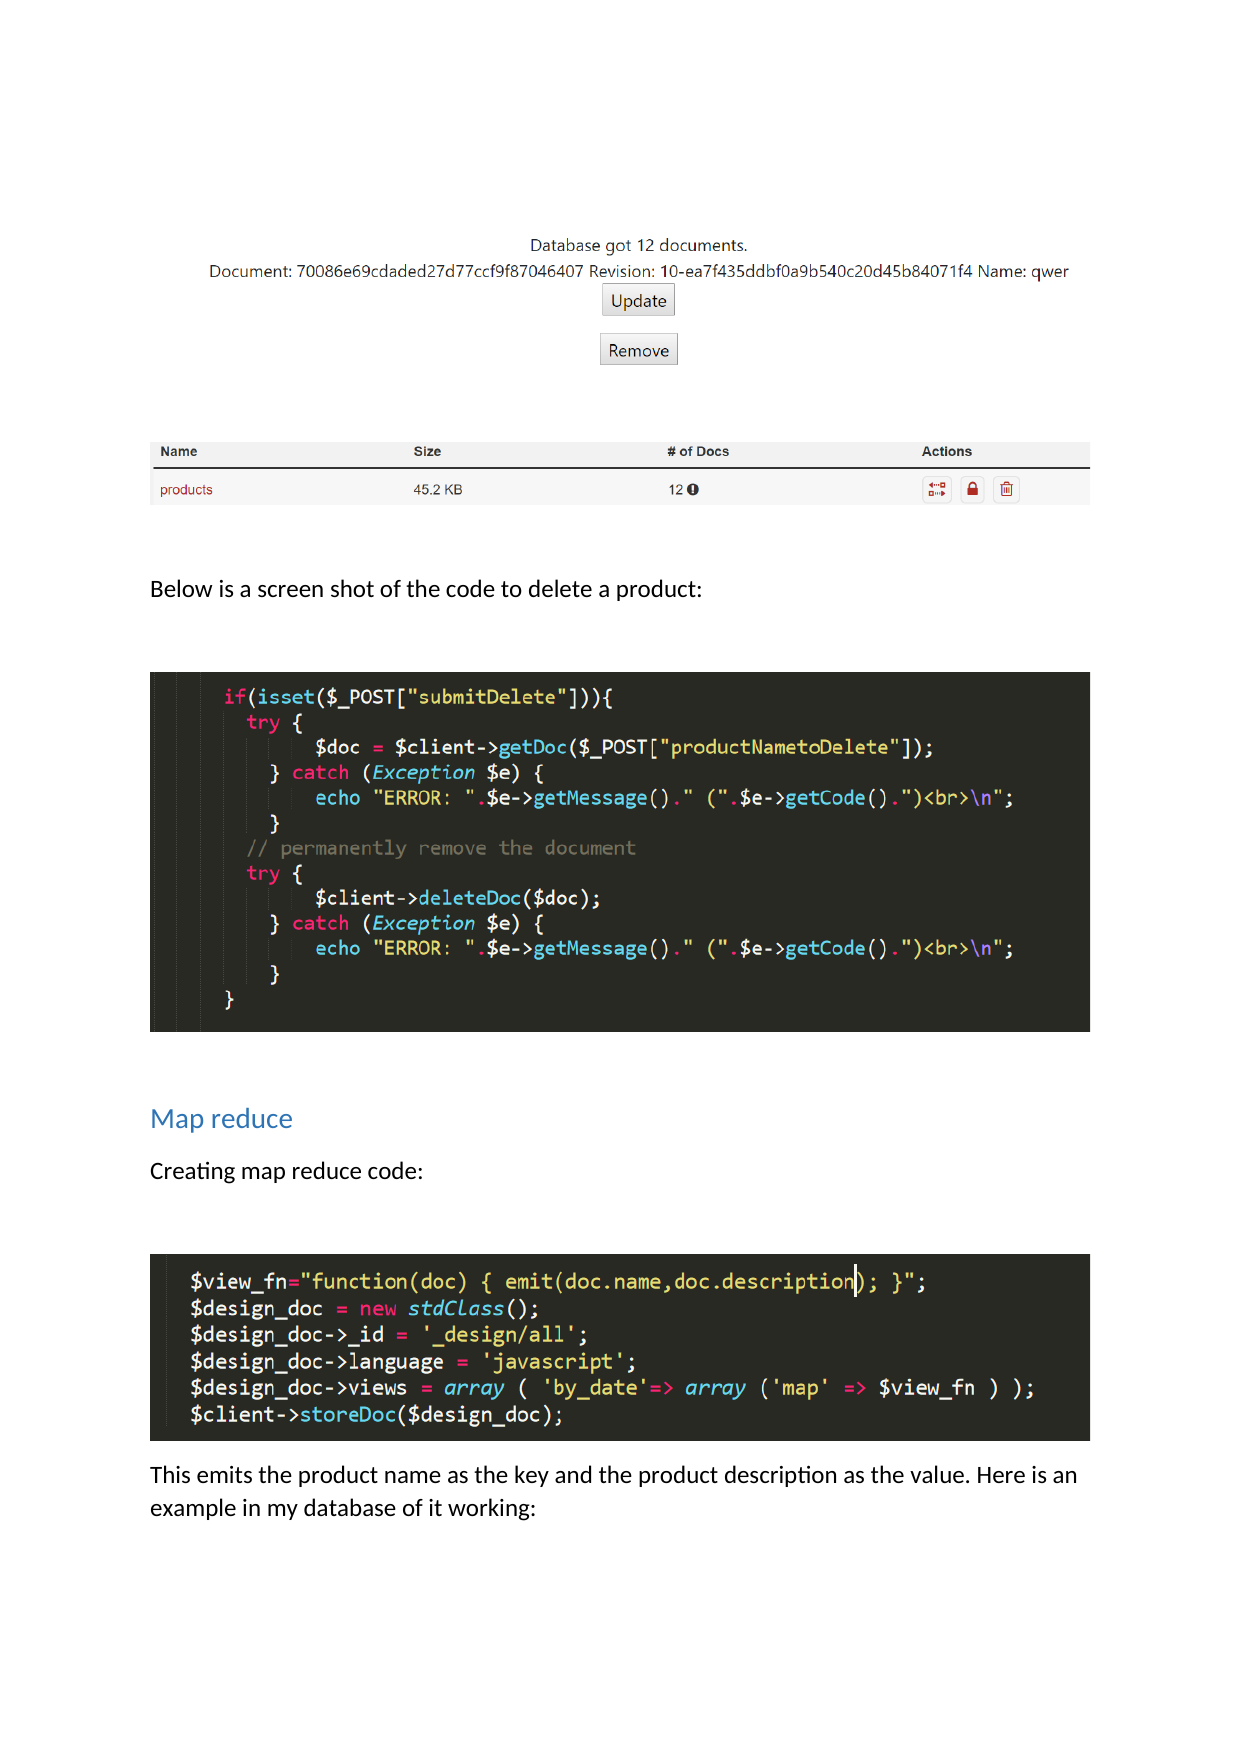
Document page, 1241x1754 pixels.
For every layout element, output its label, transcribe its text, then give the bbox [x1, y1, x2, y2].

picture [150, 672, 1091, 1032]
text This emits the product name as the key and the product description as the value. Here is an example in my database of it working: [150, 1459, 1090, 1523]
picture [150, 1254, 1091, 1441]
text Below is a screen shot of the code to delete a product: [150, 573, 1090, 604]
picture [150, 199, 1091, 375]
text Creating map reduce code: [150, 1155, 1090, 1185]
text Map reduce [150, 1100, 1090, 1135]
picture [150, 442, 1091, 505]
